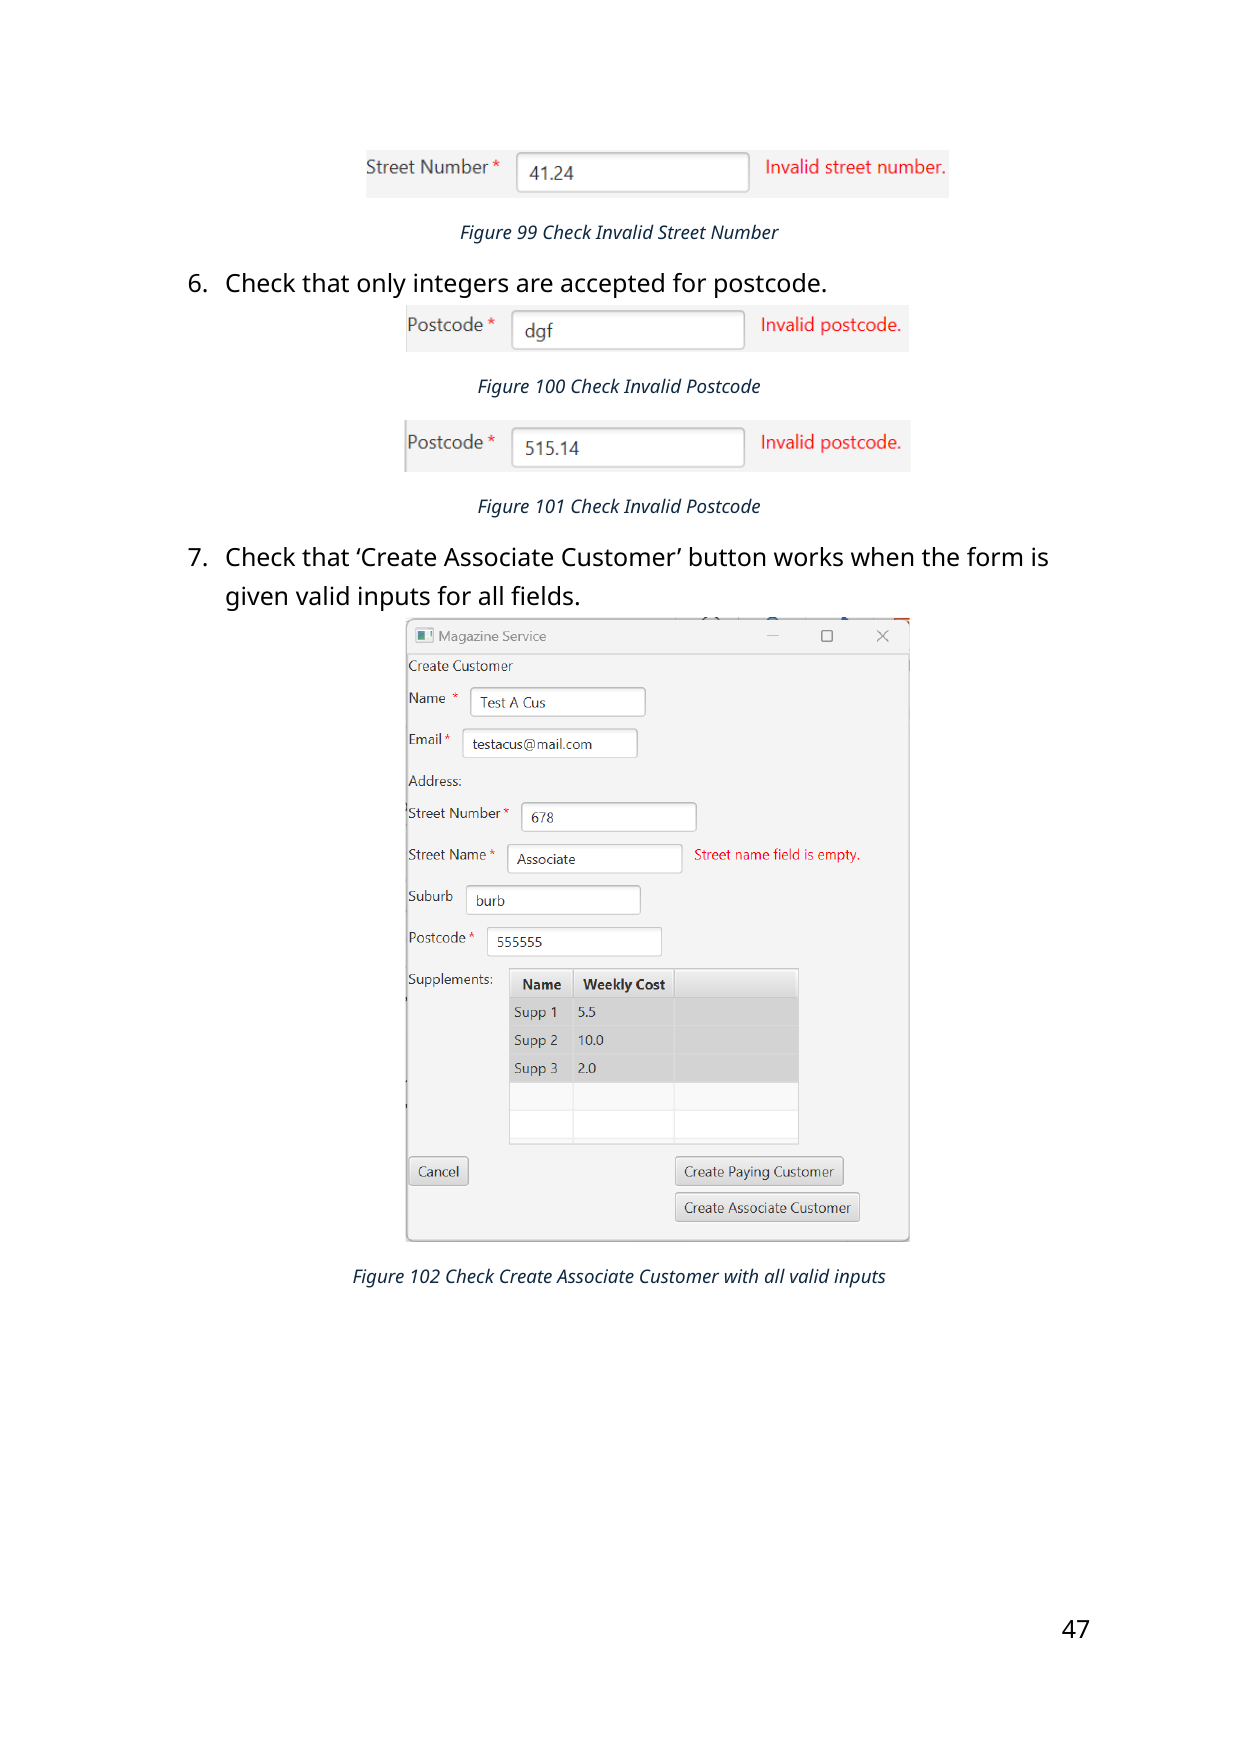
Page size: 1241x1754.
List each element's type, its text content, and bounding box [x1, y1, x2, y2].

list Check that ‘Create Associate Customer’ button works when the form is given valid inputs for all fields. [187, 539, 1090, 613]
picture [366, 150, 949, 198]
list Check that only integers are accepted for postcode. [187, 266, 1090, 300]
picture [406, 305, 910, 352]
text Figure 100 Check Invalid Postcode [150, 374, 1090, 399]
picture [405, 617, 910, 1242]
text Figure 101 Check Invalid Postcode [150, 493, 1090, 518]
picture [404, 420, 911, 472]
text Figure 99 Check Invalid Street Number [150, 220, 1090, 245]
text Figure 102 Check Create Associate Customer with all valid inputs [150, 1263, 1090, 1289]
